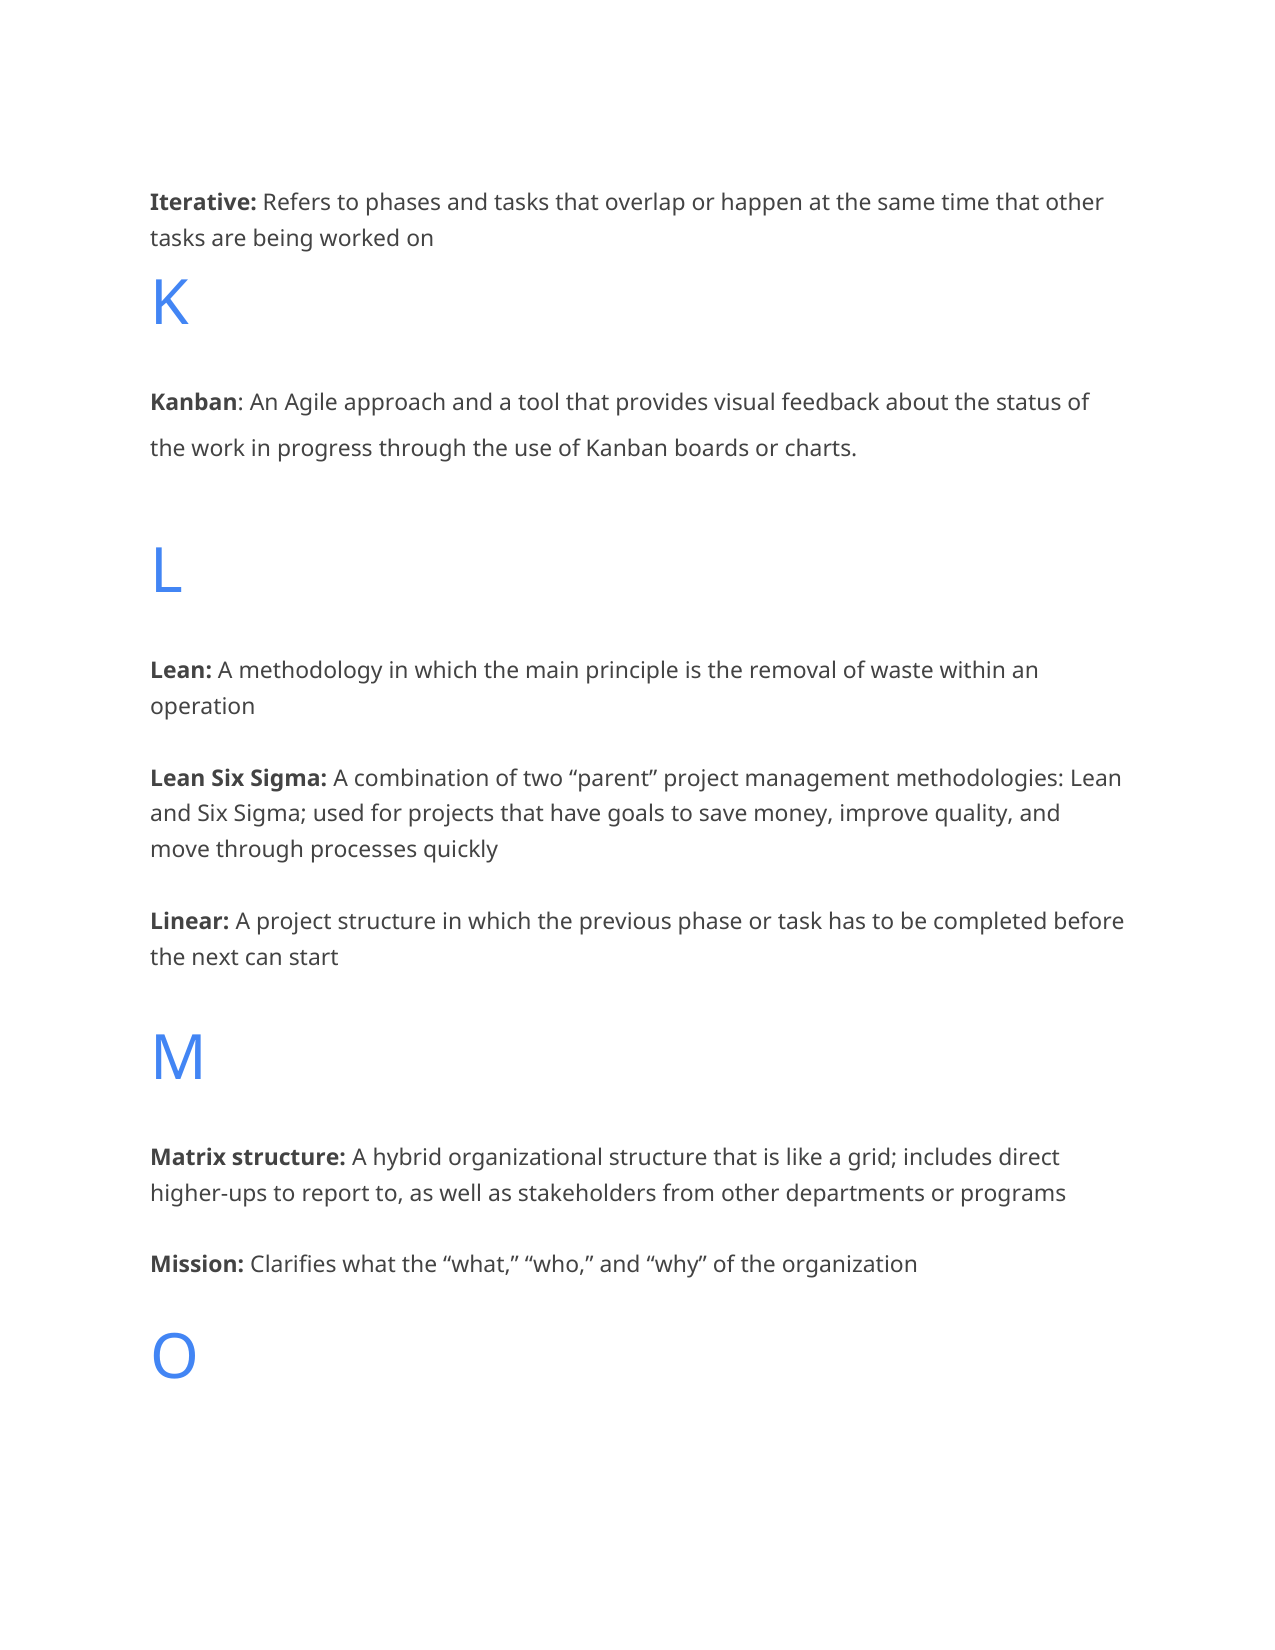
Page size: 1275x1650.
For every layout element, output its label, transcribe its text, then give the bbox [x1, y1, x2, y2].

text O [150, 1312, 1125, 1397]
text K [150, 258, 1125, 343]
text Matrix structure: A hybrid organizational structure that is like a grid; includes direct higher-ups to report to, as well as stakeholders from other departments or programs [150, 1141, 1125, 1208]
text Kanban: An Agile approach and a tool that provides visual feedback about the status of the work in progress through the use of Kanban boards or charts. [150, 385, 1125, 463]
text Mission: Clarifies what the “what,” “who,” and “why” of the organization [150, 1248, 1125, 1280]
text Lean Six Sigma: A combination of two “parent” project management methodologies: Lean and Six Sigma; used for projects that have goals to save money, improve quality, and move through processes quickly [150, 761, 1125, 864]
text L [150, 526, 1125, 611]
text Iterative: Refers to phases and tasks that overlap or happen at the same time that other tasks are being worked on [150, 186, 1125, 253]
text Linear: A project structure in which the previous phase or task has to be completed before the next can start [150, 905, 1125, 972]
text Lean: A methodology in which the main principle is the removal of waste within an operation [150, 654, 1125, 721]
text M [150, 1013, 1125, 1098]
